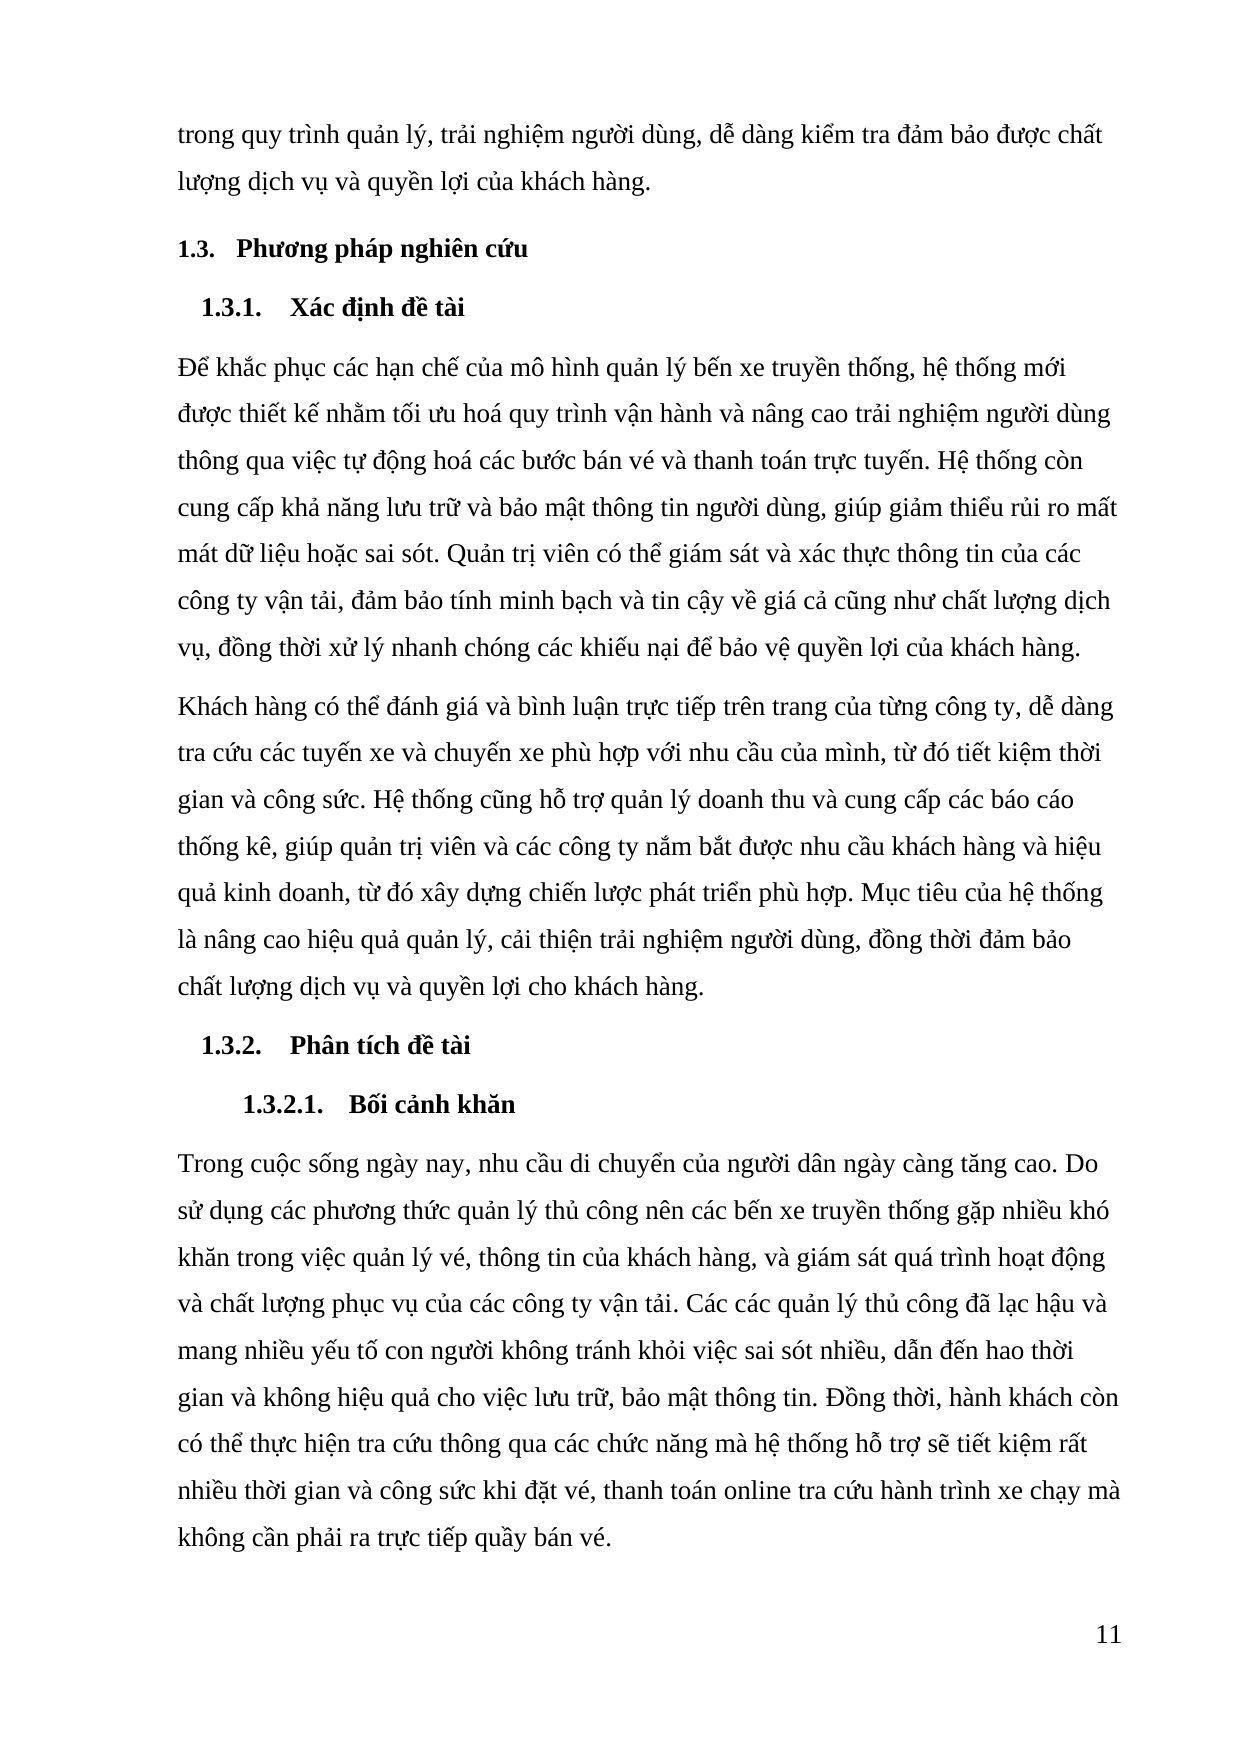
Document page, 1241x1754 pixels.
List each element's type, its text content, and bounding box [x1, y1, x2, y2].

text Để khắc phục các hạn chế của mô hình quản lý bến xe truyền thống, hệ thống mới được thiết kế nhằm tối ưu hoá quy trình vận hành và nâng cao trải nghiệm người dùng thông qua việc tự động hoá các bước bán vé và thanh toán trực tuyến. Hệ thống còn cung cấp khả năng lưu trữ và bảo mật thông tin người dùng, giúp giảm thiểu rủi ro mất mát dữ liệu hoặc sai sót. Quản trị viên có thể giám sát và xác thực thông tin của các công ty vận tải, đảm bảo tính minh bạch và tin cậy về giá cả cũng như chất lượng dịch vụ, đồng thời xử lý nhanh chóng các khiếu nại để bảo vệ quyền lợi của khách hàng. [177, 351, 1122, 662]
text Khách hàng có thể đánh giá và bình luận trực tiếp trên trang của từng công ty, dễ dàng tra cứu các tuyến xe và chuyến xe phù hợp với nhu cầu của mình, từ đó tiết kiệm thời gian và công sức. Hệ thống cũng hỗ trợ quản lý doanh thu và cung cấp các báo cáo thống kê, giúp quản trị viên và các công ty nắm bắt được nhu cầu khách hàng và hiệu quả kinh doanh, từ đó xây dựng chiến lược phát triển phù hợp. Mục tiêu của hệ thống là nâng cao hiệu quả quản lý, cải thiện trải nghiệm người dùng, đồng thời đảm bảo chất lượng dịch vụ và quyền lợi cho khách hàng. [177, 690, 1122, 1001]
text Trong cuộc sống ngày nay, nhu cầu di chuyển của người dân ngày càng tăng cao. Do sử dụng các phương thức quản lý thủ công nên các bến xe truyền thống gặp nhiều khó khăn trong việc quản lý vé, thông tin của khách hàng, và giám sát quá trình hoạt động và chất lượng phục vụ của các công ty vận tải. Các các quản lý thủ công đã lạc hậu và mang nhiều yếu tố con người không tránh khỏi việc sai sót nhiều, dẫn đến hao thời gian và không hiệu quả cho việc lưu trữ, bảo mật thông tin. Đồng thời, hành khách còn có thể thực hiện tra cứu thông qua các chức năng mà hệ thống hỗ trợ sẽ tiết kiệm rất nhiều thời gian và công sức khi đặt vé, thanh toán online tra cứu hành trình xe chạy mà không cần phải ra trực tiếp quầy bán vé. [177, 1147, 1122, 1552]
subtitle Bối cảnh khăn [242, 1088, 1122, 1119]
subtitle Phương pháp nghiên cứu [177, 232, 1122, 263]
subtitle Phân tích đề tài [201, 1029, 1122, 1060]
subtitle Xác định đề tài [201, 291, 1122, 323]
